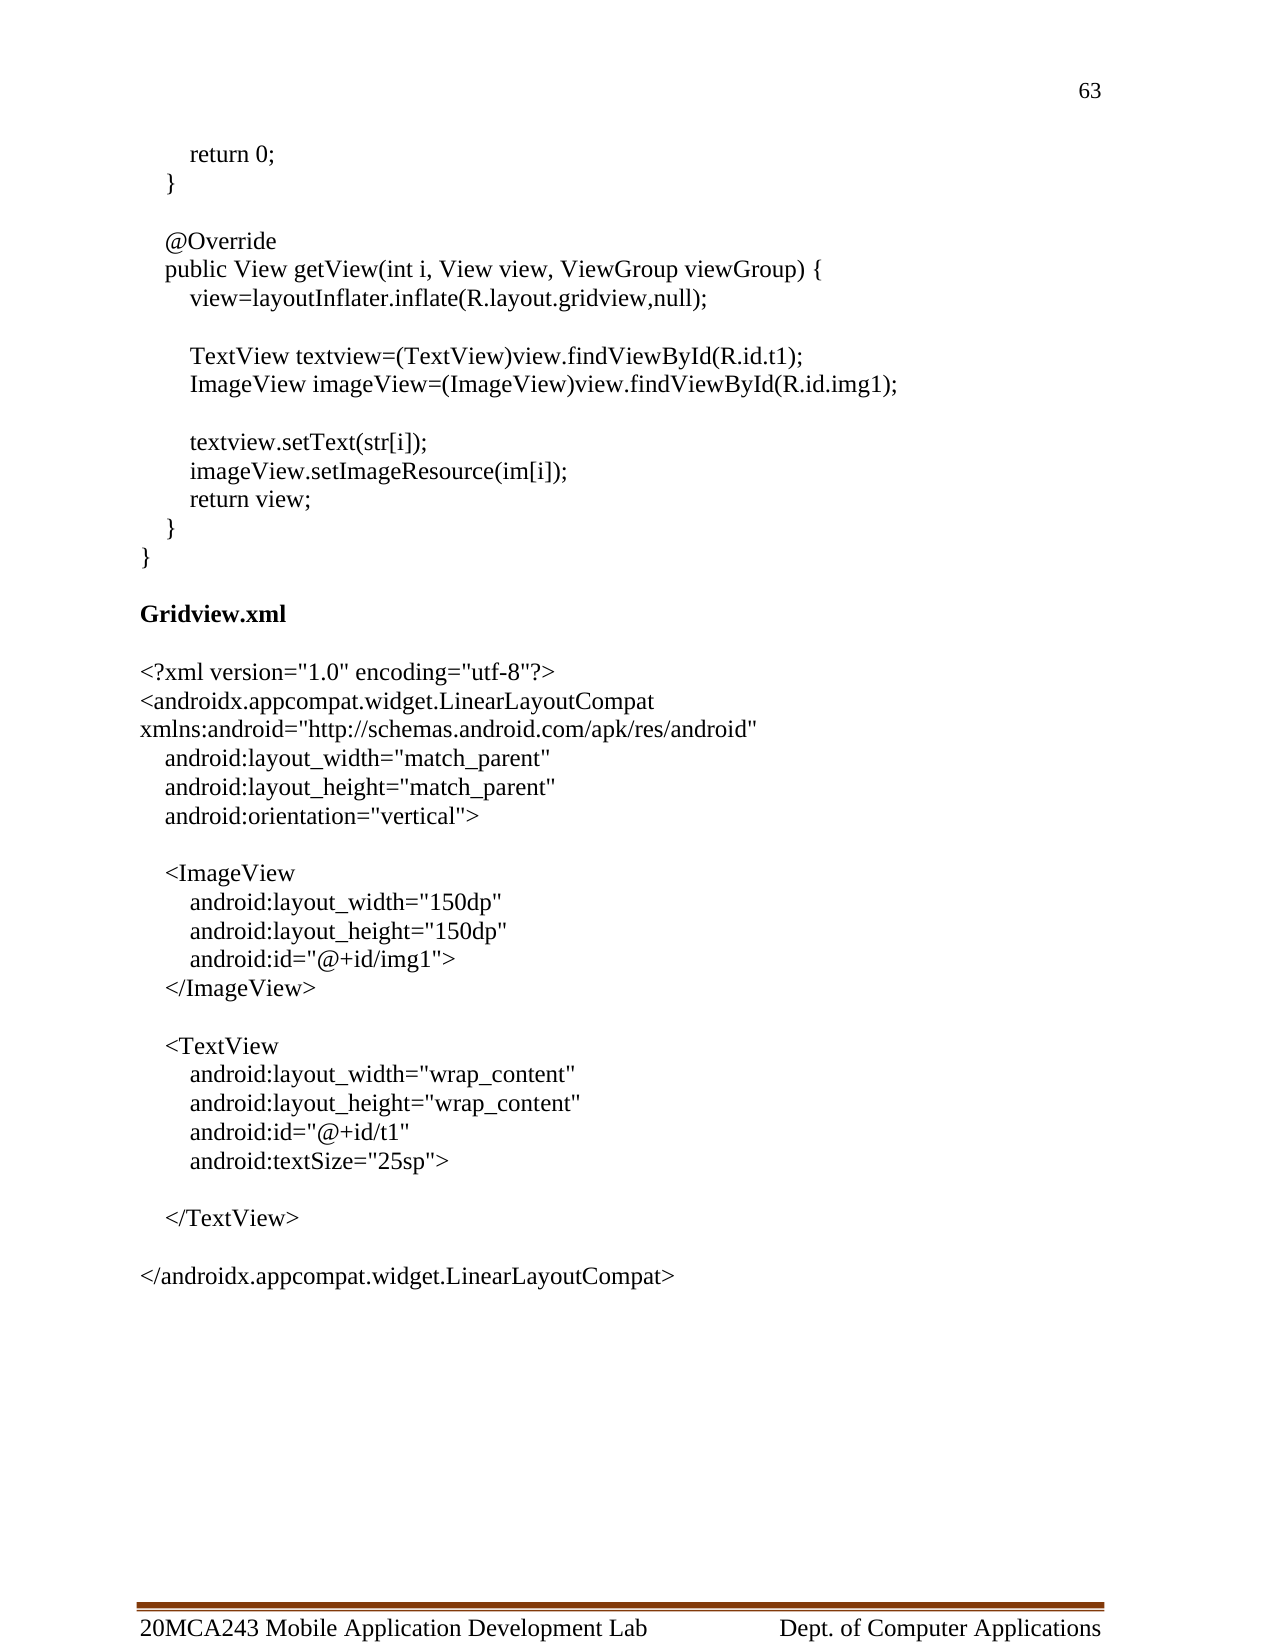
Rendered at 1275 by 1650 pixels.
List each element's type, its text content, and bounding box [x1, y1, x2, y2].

text <androidx.appcompat.widget.LinearLayoutCompat xmlns:android="http://schemas.android.com/apk/res/android" [139, 686, 1133, 743]
text return view; [139, 484, 1133, 513]
text android:layout_width="wrap_content" [139, 1059, 1133, 1088]
text textview.setText(str[i]); [139, 427, 1133, 456]
text android:id="@+id/t1" [139, 1117, 1133, 1146]
text <TextView [139, 1031, 1133, 1059]
text } [139, 542, 1133, 571]
text imageView.setImageResource(im[i]); [139, 456, 1133, 484]
text @Override [139, 226, 1133, 254]
text android:orientation="vertical"> [139, 801, 1133, 829]
text } [139, 168, 1133, 197]
text android:layout_width="match_parent" [139, 743, 1133, 772]
text ImageView imageView=(ImageView)view.findViewById(R.id.img1); [139, 369, 1133, 398]
text android:textSize="25sp"> [139, 1146, 1133, 1174]
text android:layout_height="150dp" [139, 916, 1133, 944]
text android:id="@+id/img1"> [139, 944, 1133, 973]
text public View getView(int i, View view, ViewGroup viewGroup) { [139, 254, 1133, 283]
text view=layoutInflater.inflate(R.layout.gridview,null); [139, 283, 1133, 312]
text </ImageView> [139, 973, 1133, 1002]
text android:layout_width="150dp" [139, 887, 1133, 916]
text } [139, 513, 1133, 542]
text </androidx.appcompat.widget.LinearLayoutCompat> [139, 1261, 1133, 1289]
text android:layout_height="match_parent" [139, 772, 1133, 801]
text return 0; [139, 139, 1133, 168]
text </TextView> [139, 1203, 1133, 1232]
text TextView textview=(TextView)view.findViewById(R.id.t1); [139, 341, 1133, 369]
text android:layout_height="wrap_content" [139, 1088, 1133, 1117]
text Gridview.xml [139, 599, 1133, 628]
text <?xml version="1.0" encoding="utf-8"?> [139, 657, 1133, 686]
text <ImageView [139, 858, 1133, 887]
